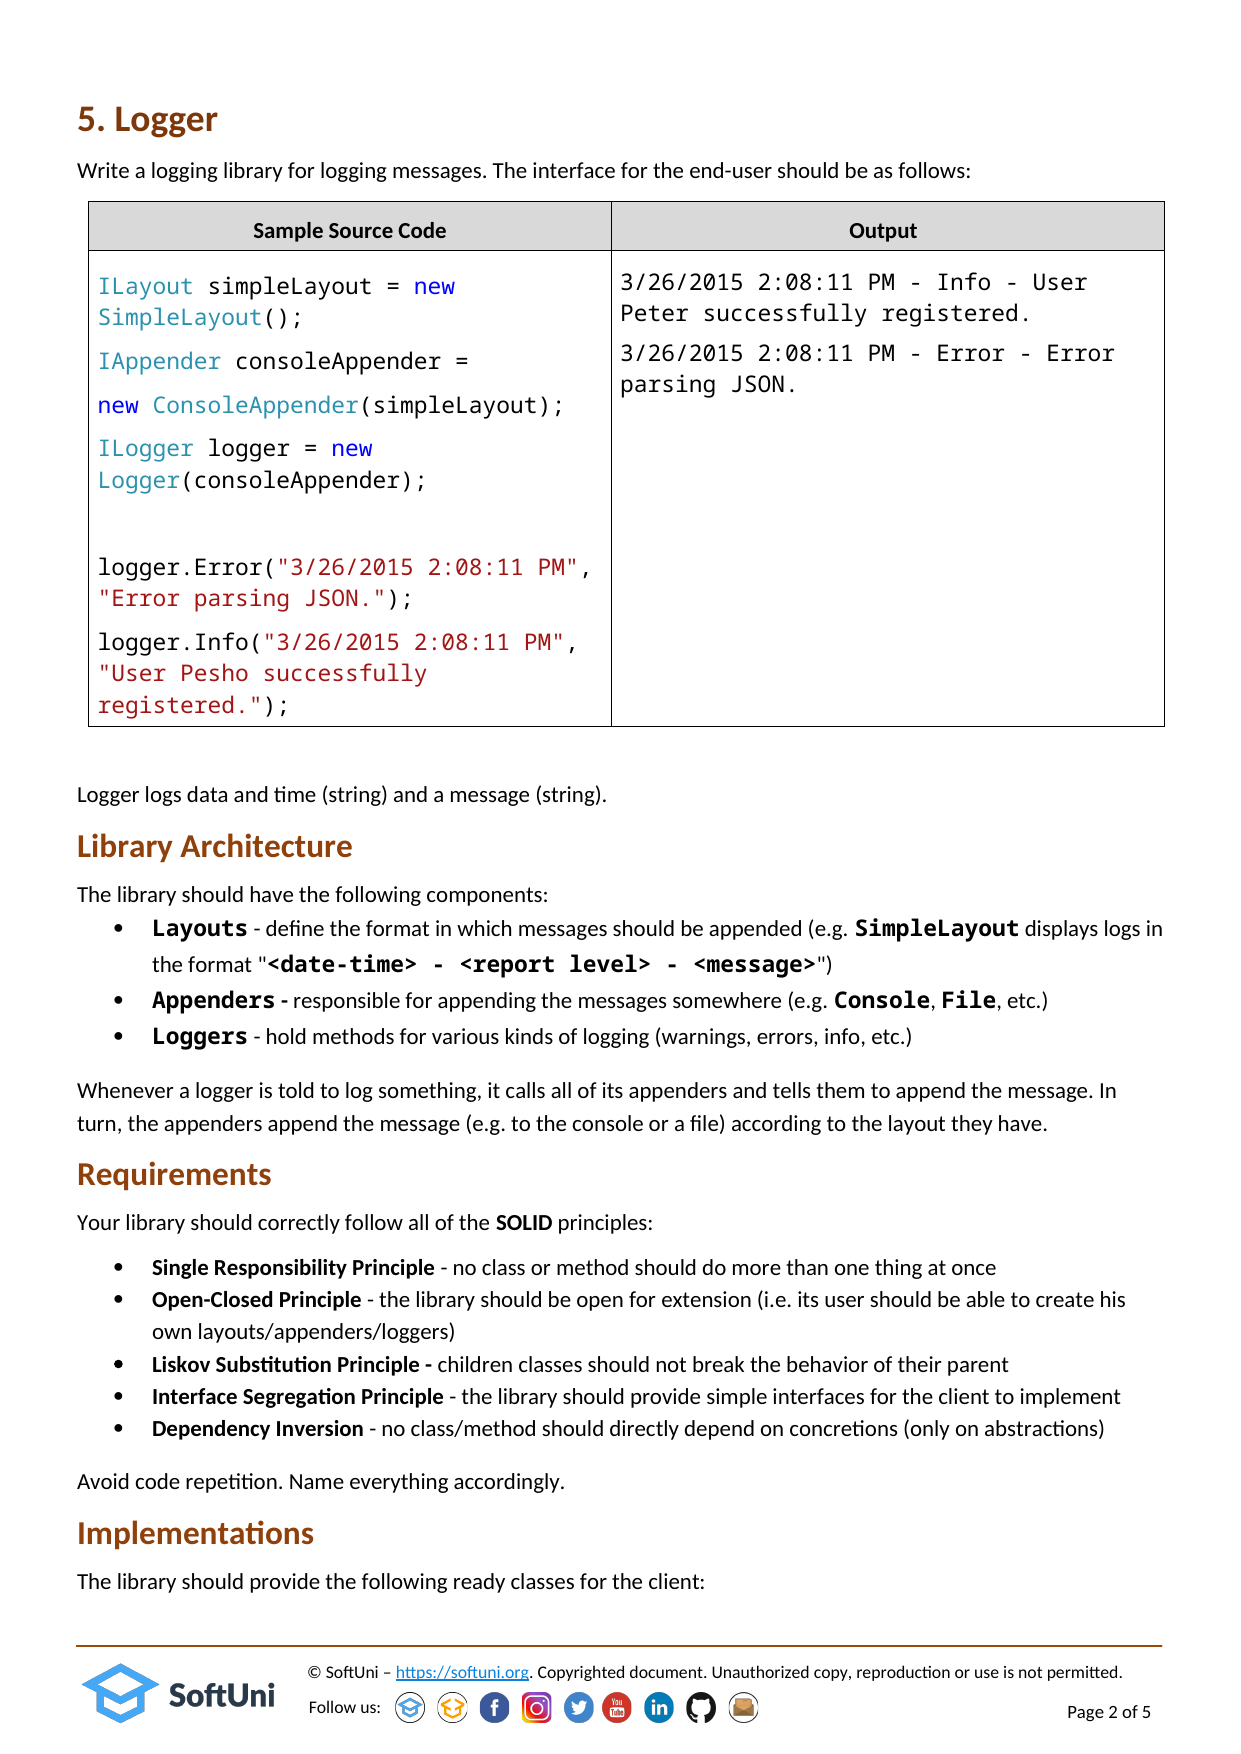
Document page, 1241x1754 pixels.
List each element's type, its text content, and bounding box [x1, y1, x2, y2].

subtitle Requirements [77, 1153, 1163, 1194]
picture [665, 1692, 674, 1701]
picture [75, 1658, 281, 1729]
text The library should provide the following ready classes for the client: [77, 1567, 1163, 1595]
text Your library should correctly follow all of the SOLID principles: [77, 1208, 1163, 1236]
text Avoid code repetition. Name everything accordingly. [77, 1467, 1163, 1495]
list Dependency Inversion - no class/method should directly depend on concretions (only on abstractions) [114, 1414, 1163, 1442]
list Layouts - define the format in which messages should be appended (e.g. SimpleLayout displays logs in the format "<date-time> - <report level> - <message>") [114, 912, 1163, 979]
text The library should have the following components: [77, 880, 1163, 908]
list Single Responsibility Principle - no class or method should do more than one thing at once [114, 1253, 1163, 1281]
picture [658, 1705, 667, 1714]
picture [644, 1692, 653, 1701]
subtitle Implementations [77, 1512, 1163, 1552]
table_header Output [612, 202, 1164, 250]
picture [644, 1714, 653, 1723]
text Write a logging library for logging messages. The interface for the end-user should be as follows: [77, 156, 1163, 184]
table_header Sample Source Code [89, 202, 611, 250]
picture [602, 1692, 632, 1723]
table_cell ILayout simpleLayout = new SimpleLayout(); IAppender consoleAppender = new ConsoleAppender(simpleLayout); ILogger logger = new Logger(consoleAppender); logger.Error("3/26/2015 2:08:11 PM", "Error parsing JSON."); logger.Info("3/26/2015 2:08:11 PM", "User Pesho successfully registered."); [89, 251, 611, 726]
list Interface Segregation Principle - the library should provide simple interfaces for the client to implement [114, 1382, 1163, 1410]
picture [665, 1714, 674, 1723]
picture [395, 1692, 425, 1723]
picture [437, 1692, 468, 1723]
subtitle Library Architecture [77, 824, 1163, 865]
list Open-Closed Principle - the library should be open for extension (i.e. its user should be able to create his own layouts/appenders/loggers) [114, 1285, 1163, 1346]
text Whenever a logger is told to log something, it calls all of its appenders and tells them to append the message. In turn, the appenders append the message (e.g. to the console or a file) according to the layout they have. [77, 1076, 1163, 1137]
picture [564, 1692, 594, 1723]
picture [479, 1692, 510, 1723]
list Loggers - hold methods for various kinds of logging (warnings, errors, info, etc.) [114, 1020, 1163, 1051]
table_cell 3/26/2015 2:08:11 PM - Info - User Peter successfully registered. 3/26/2015 2:08:11 PM - Error - Error parsing JSON. [612, 251, 1164, 726]
subtitle Logger [77, 95, 1163, 141]
picture [522, 1692, 552, 1723]
list Appenders - responsible for appending the messages somewhere (e.g. Console, File, etc.) [114, 984, 1163, 1015]
list Liskov Substitution Principle - children classes should not break the behavior of their parent [114, 1350, 1163, 1378]
picture [728, 1692, 759, 1723]
text Logger logs data and time (string) and a message (string). [77, 780, 1163, 808]
picture [686, 1692, 716, 1723]
